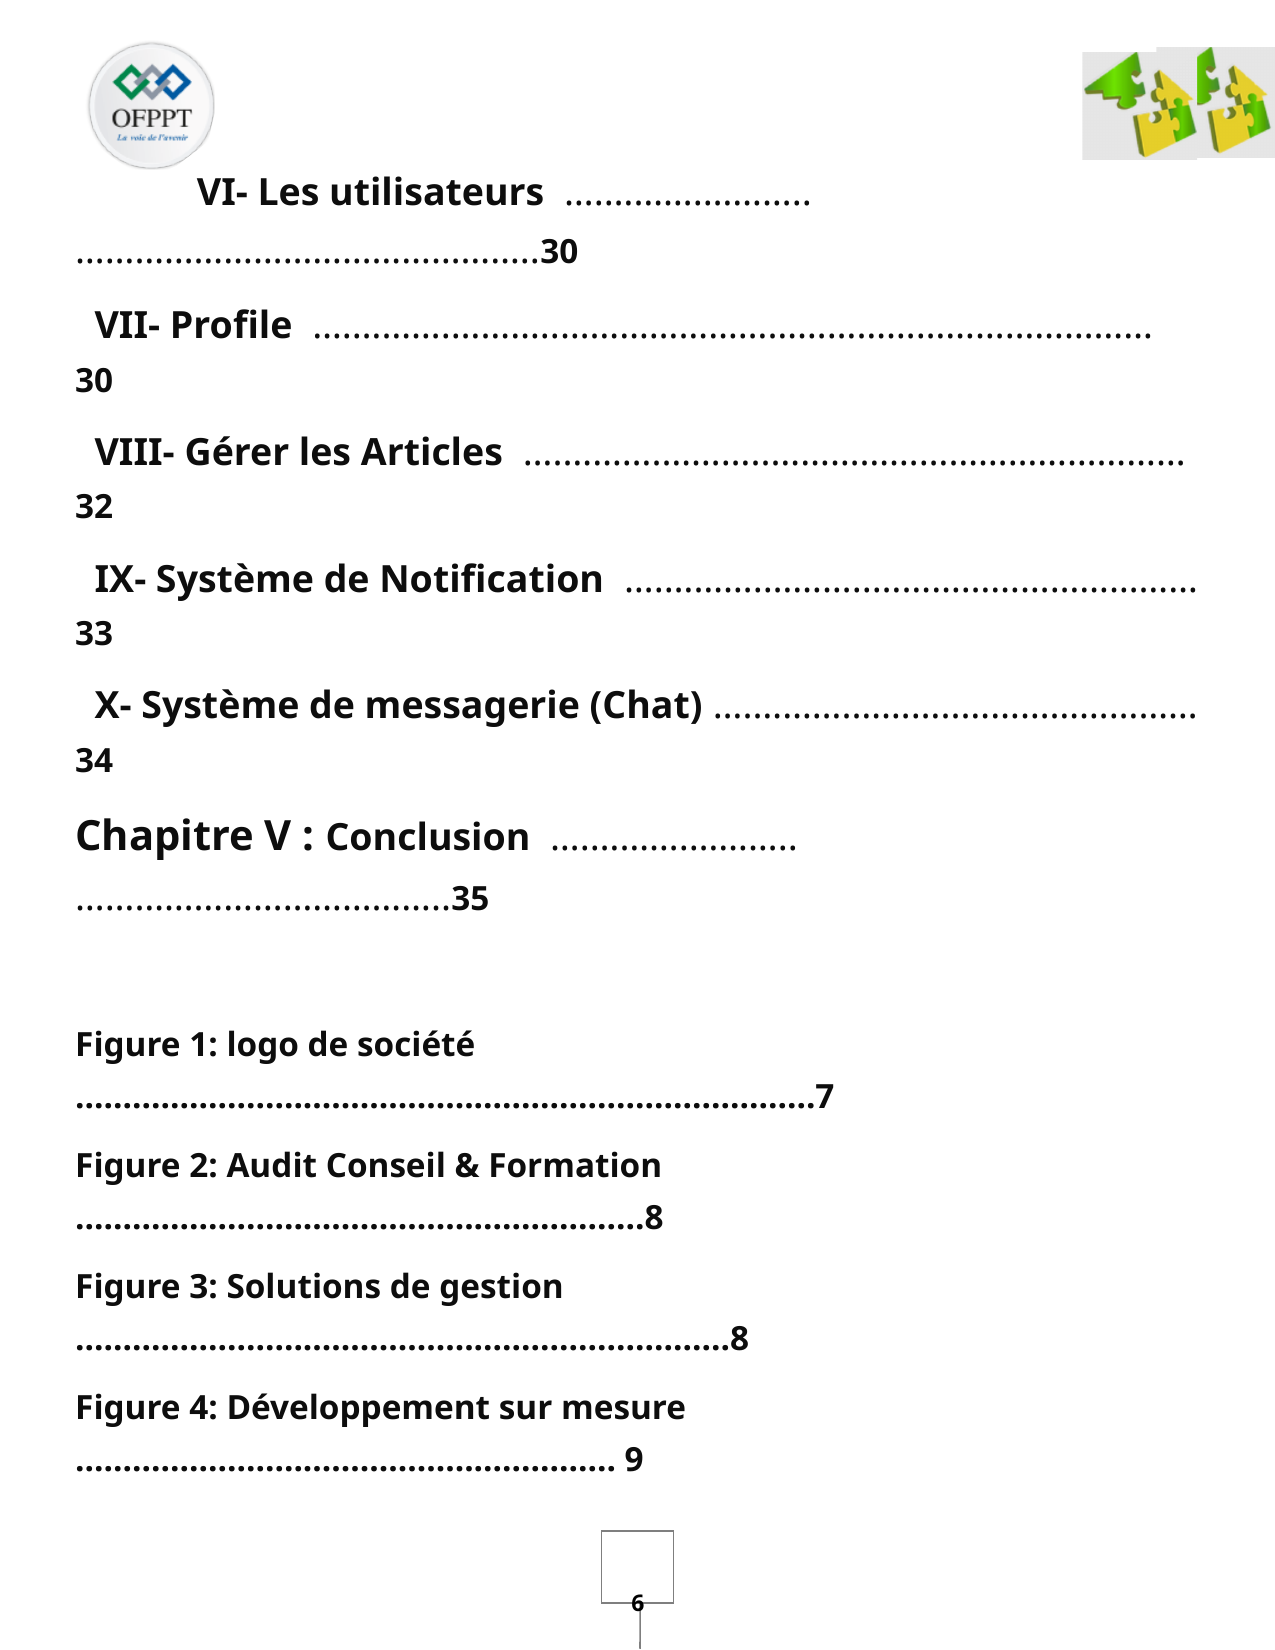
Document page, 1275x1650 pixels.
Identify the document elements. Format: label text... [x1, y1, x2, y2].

text Figure 4: Développement sur mesure ………………………………………………… 9 [75, 1384, 1200, 1481]
picture [83, 38, 215, 170]
text VI- Les utilisateurs ….……….………..………………………………………..30 [75, 165, 1200, 274]
text IX- Système de Notification ….……….………..……………………………33 [75, 552, 1200, 655]
text Figure 1: logo de société ……………………………………………………………………7 [75, 1021, 1200, 1118]
text VIII- Gérer les Articles ….……….………..……………………………………32 [75, 426, 1200, 529]
text VII- Profile ….……….………..…………………………………………………… 30 [75, 299, 1200, 402]
text Figure 3: Solutions de gestion ……………………………………………………………8 [75, 1263, 1200, 1360]
text Figure 2: Audit Conseil & Formation ……………………………………………………8 [75, 1142, 1200, 1239]
picture [1081, 47, 1275, 159]
text X- Système de messagerie (Chat) ….……….………..……………………34 [75, 679, 1200, 782]
text Chapitre V : Conclusion ….……….………..………………………………..35 [75, 806, 1200, 921]
